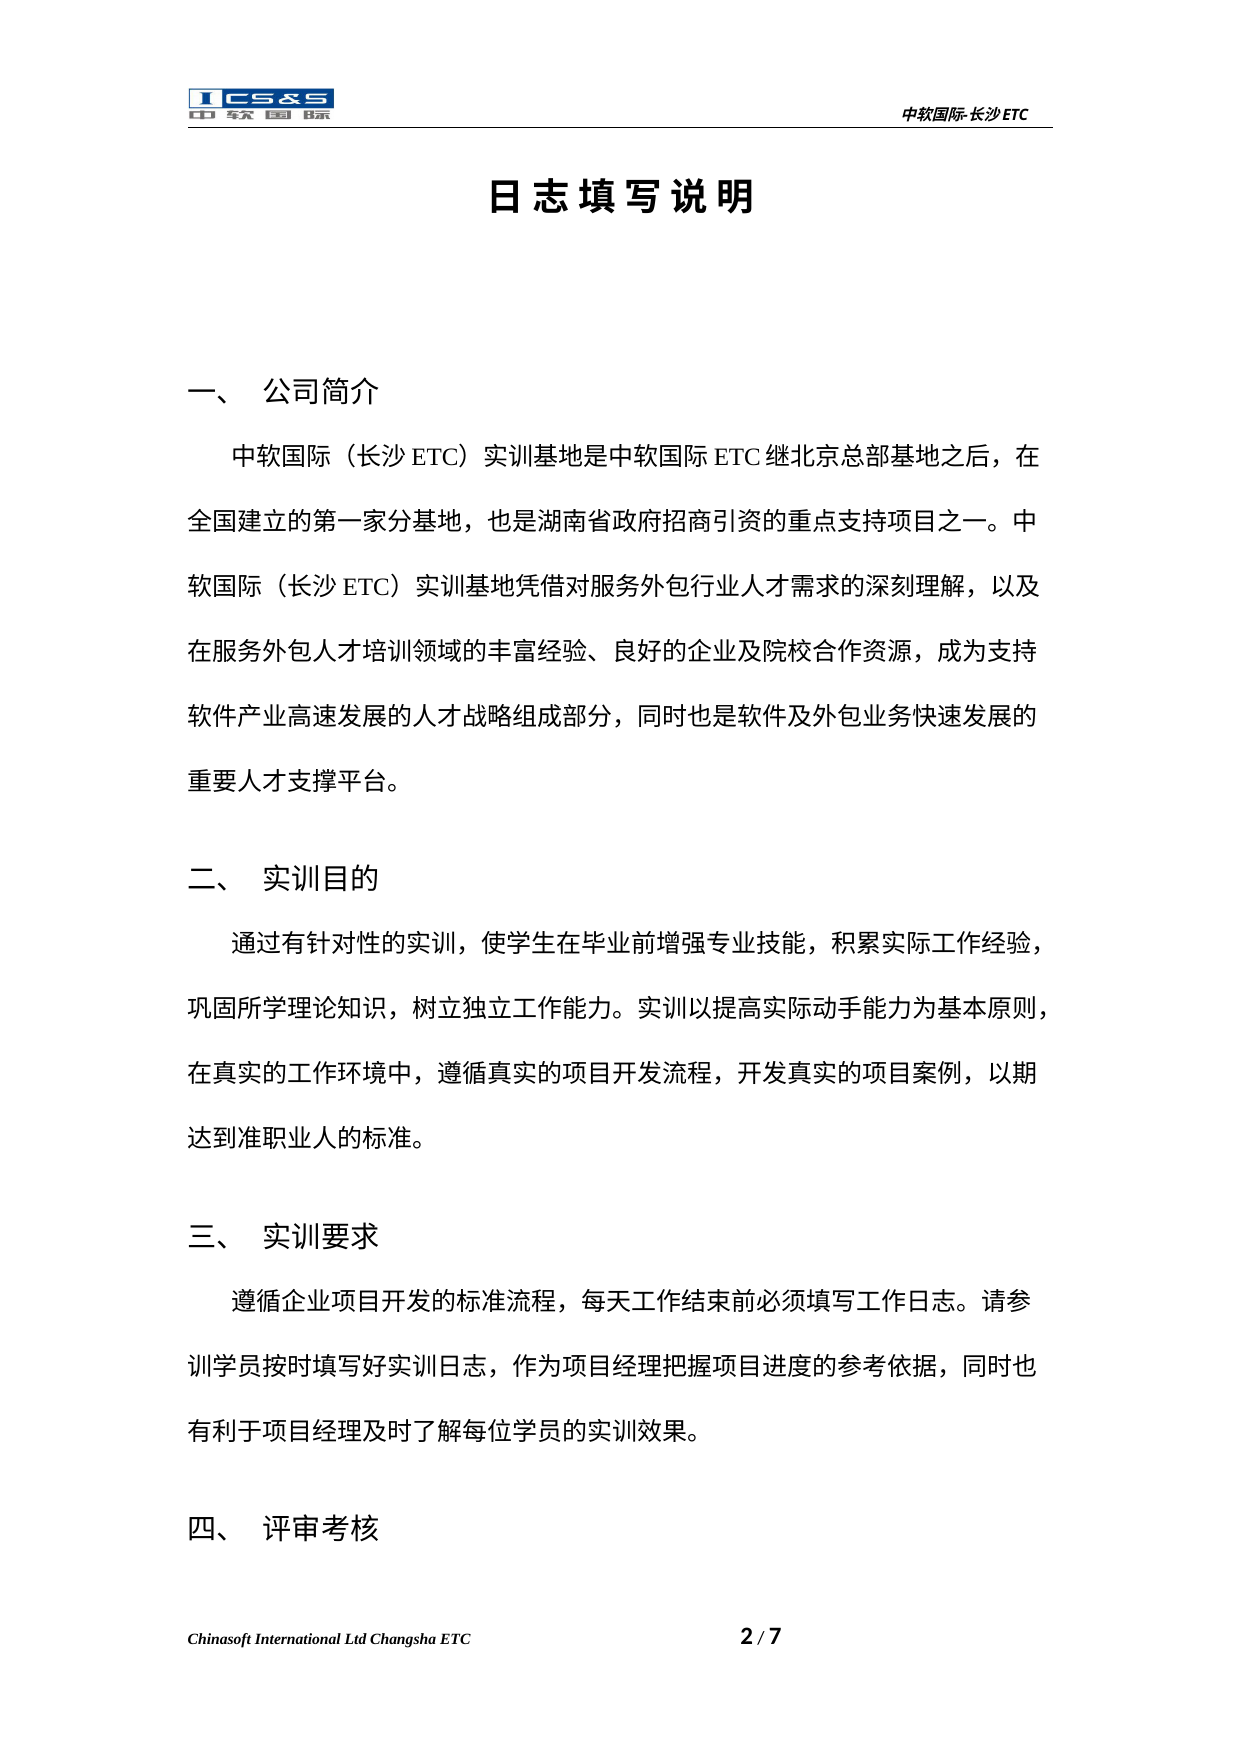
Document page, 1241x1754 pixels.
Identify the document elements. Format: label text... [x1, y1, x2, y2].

text 日 志 填 写 说 明 [187, 162, 1053, 227]
text 遵循企业项目开发的标准流程，每天工作结束前必须填写工作日志。请参训学员按时填写好实训日志，作为项目经理把握项目进度的参考依据，同时也有利于项目经理及时了解每位学员的实训效果。 [187, 1267, 1053, 1462]
list 公司简介 [187, 357, 1053, 422]
list 评审考核 [187, 1494, 1053, 1559]
text 通过有针对性的实训，使学生在毕业前增强专业技能，积累实际工作经验，巩固所学理论知识，树立独立工作能力。实训以提高实际动手能力为基本原则，在真实的工作环境中，遵循真实的项目开发流程，开发真实的项目案例，以期达到准职业人的标准。 [187, 909, 1053, 1169]
picture [187, 88, 335, 120]
list 实训要求 [187, 1202, 1053, 1267]
text 中软国际（长沙ETC）实训基地是中软国际ETC继北京总部基地之后，在全国建立的第一家分基地，也是湖南省政府招商引资的重点支持项目之一。中软国际（长沙ETC）实训基地凭借对服务外包行业人才需求的深刻理解，以及在服务外包人才培训领域的丰富经验、良好的企业及院校合作资源，成为支持软件产业高速发展的人才战略组成部分，同时也是软件及外包业务快速发展的重要人才支撑平台。 [187, 422, 1053, 812]
list 实训目的 [187, 844, 1053, 909]
